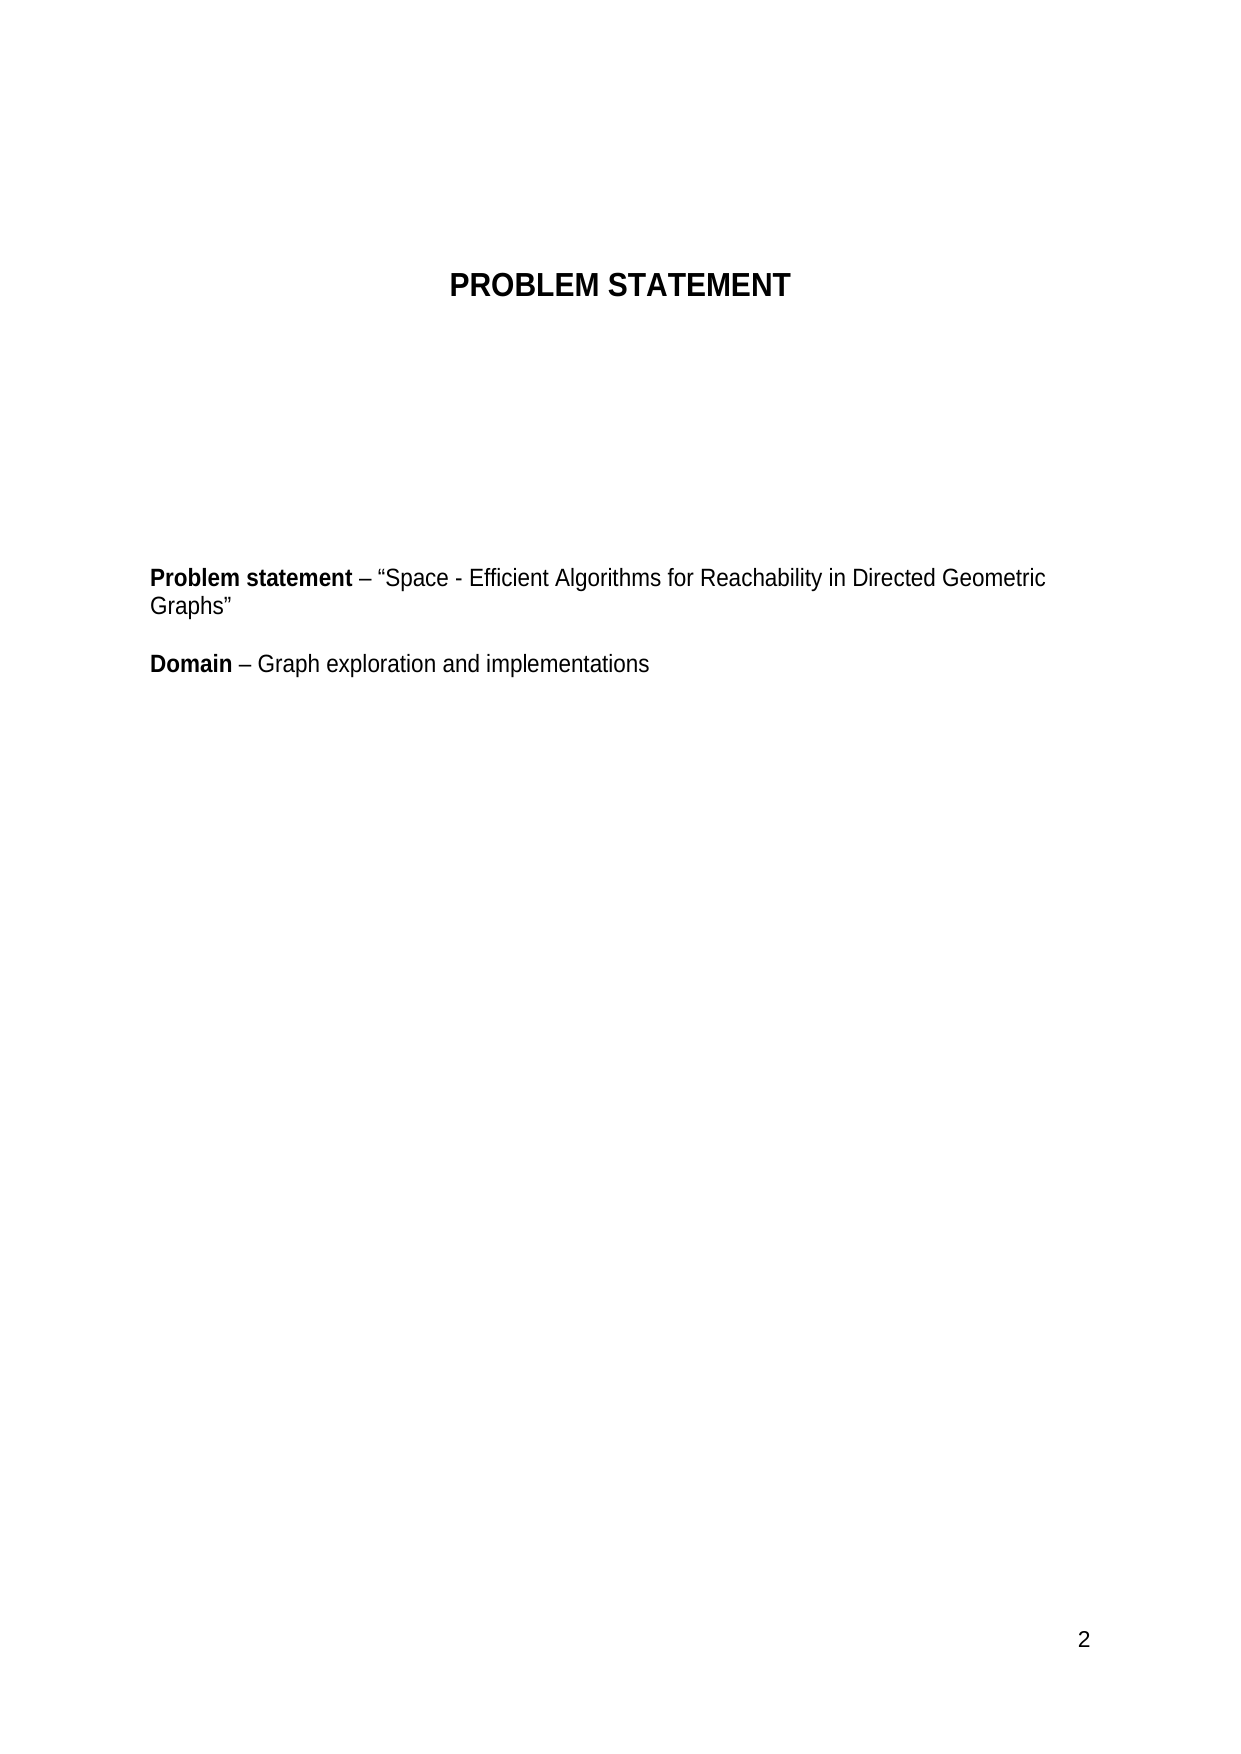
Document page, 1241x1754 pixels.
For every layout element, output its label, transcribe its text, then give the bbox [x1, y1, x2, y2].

subtitle Problem statement – “Space - Efficient Algorithms for Reachability in Directed Geometric Graphs” [150, 562, 1090, 620]
subtitle Domain – Graph exploration and implementations [150, 649, 1090, 677]
subtitle PROBLEM STATEMENT [150, 265, 1090, 304]
